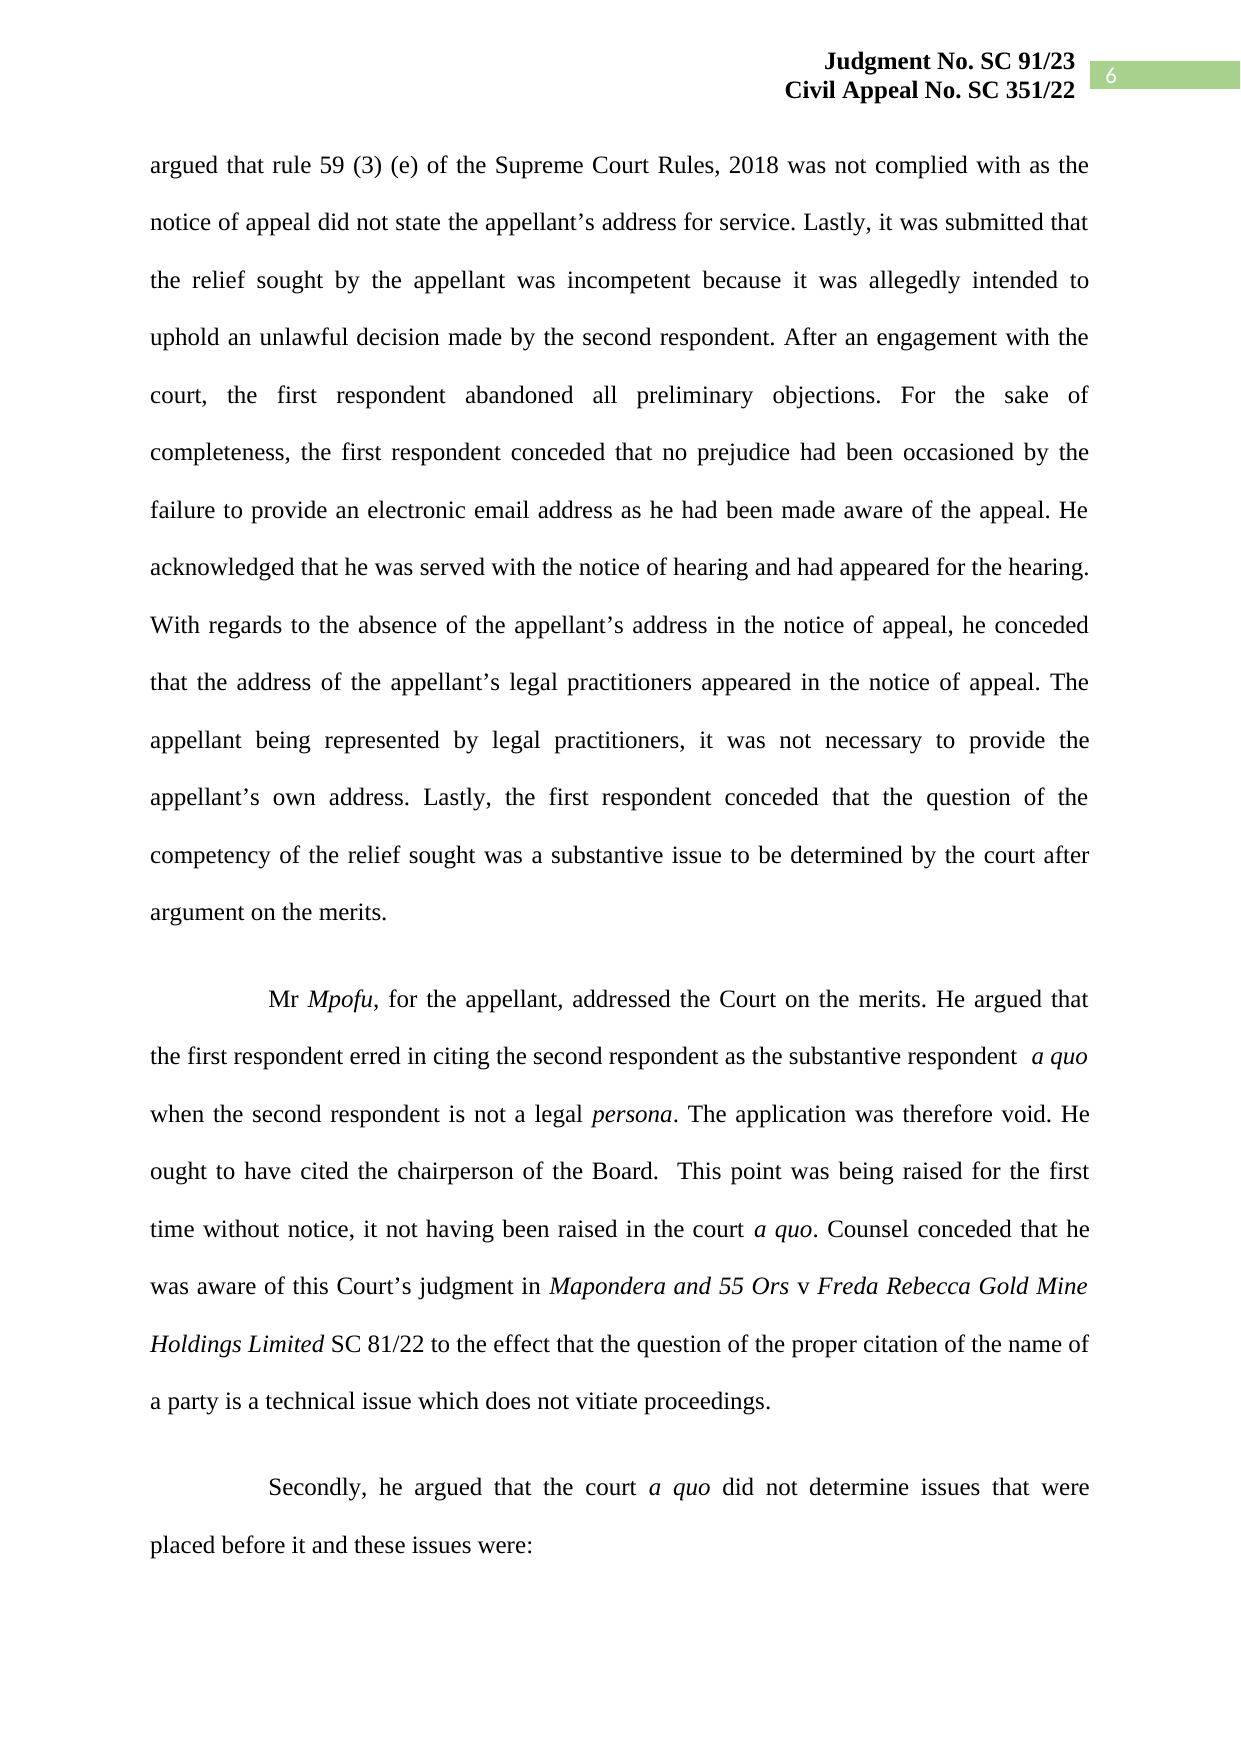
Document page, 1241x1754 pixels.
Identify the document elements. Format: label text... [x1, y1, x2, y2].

text Mr Mpofu, for the appellant, addressed the Court on the merits. He argued that the first respondent erred in citing the second respondent as the substantive respondent a quo when the second respondent is not a legal persona. The application was therefore void. He ought to have cited the chairperson of the Board. This point was being raised for the first time without notice, it not having been raised in the court a quo. Counsel conceded that he was aware of this Court’s judgment in Mapondera and 55 Ors v Freda Rebecca Gold Mine Holdings Limited SC 81/22 to the effect that the question of the proper citation of the name of a party is a technical issue which does not vitiate proceedings. [150, 984, 1090, 1415]
text Secondly, he argued that the court a quo did not determine issues that were placed before it and these issues were: [150, 1472, 1090, 1559]
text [150, 150, 1090, 926]
